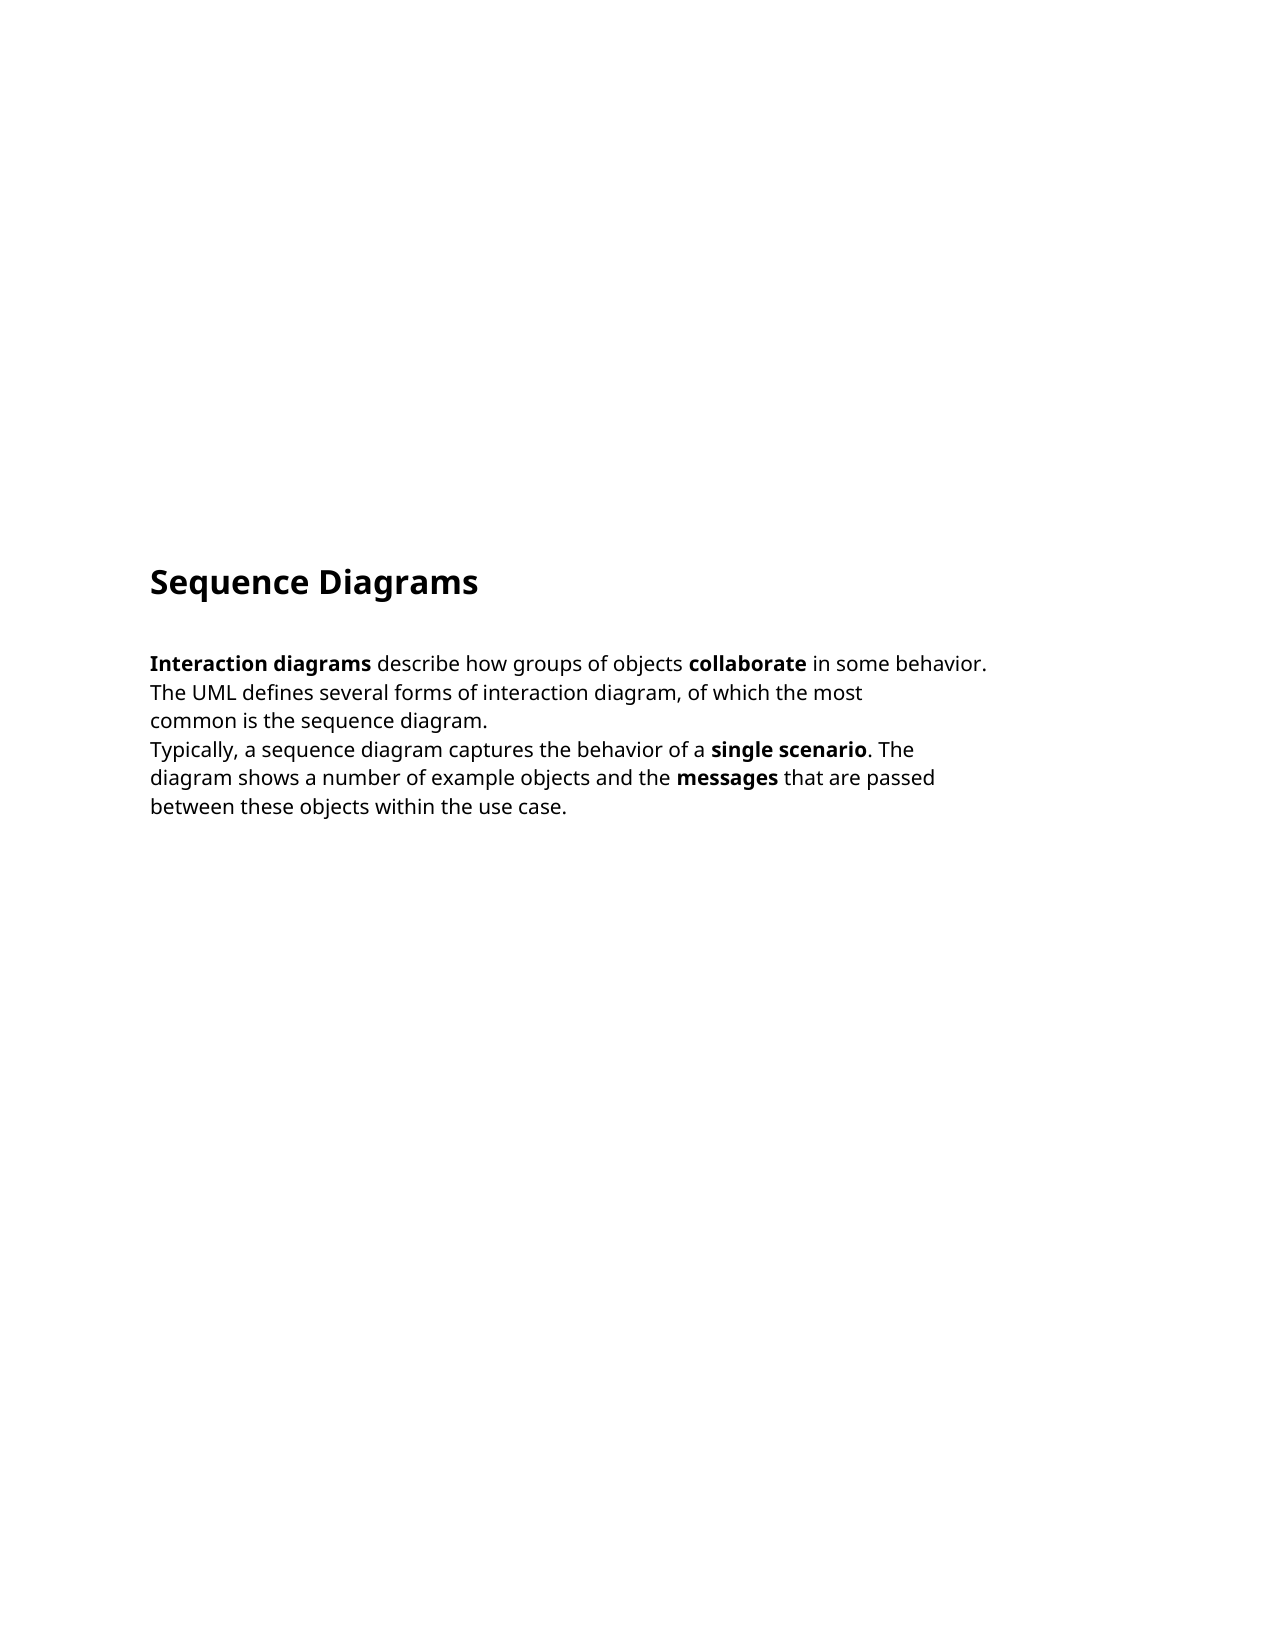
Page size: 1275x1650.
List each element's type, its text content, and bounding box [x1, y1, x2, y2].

text diagram shows a number of example objects and the messages that are passed [150, 763, 1125, 792]
text The UML defines several forms of interaction diagram, of which the most [150, 678, 1125, 706]
text Typically, a sequence diagram captures the behavior of a single scenario. The [150, 735, 1125, 763]
text between these objects within the use case. [150, 792, 1125, 820]
text Interaction diagrams describe how groups of objects collaborate in some behavior. [150, 649, 1125, 678]
text Sequence Diagrams [150, 559, 1125, 604]
text common is the sequence diagram. [150, 706, 1125, 735]
